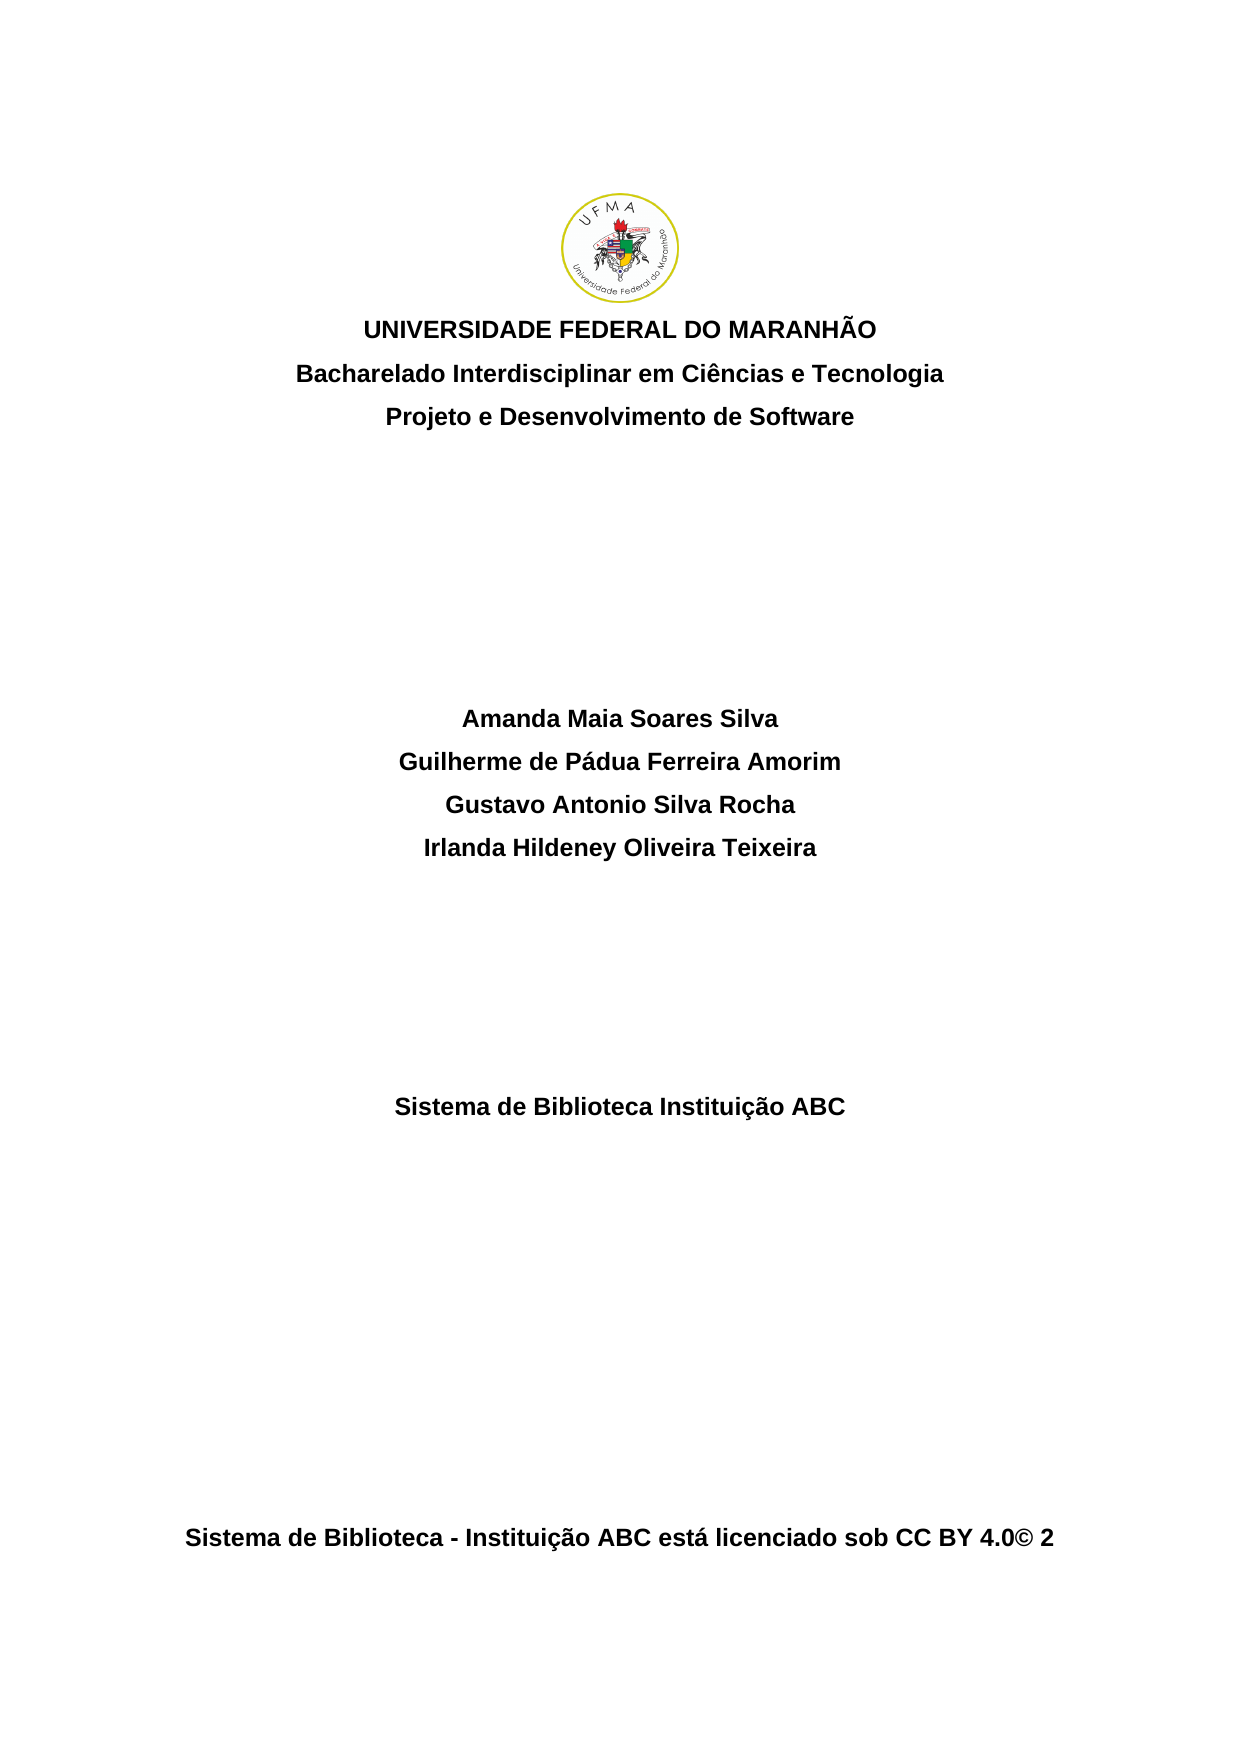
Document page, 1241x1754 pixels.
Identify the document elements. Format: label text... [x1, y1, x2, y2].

text Gustavo Antonio Silva Rocha [150, 790, 1090, 818]
text Amanda Maia Soares Silva [150, 703, 1090, 732]
picture [561, 193, 679, 303]
text Projeto e Desenvolvimento de Software [150, 402, 1090, 430]
text Sistema de Biblioteca Instituição ABC [150, 1092, 1090, 1120]
text Irlanda Hildeney Oliveira Teixeira [150, 833, 1090, 862]
text Guilherme de Pádua Ferreira Amorim [150, 747, 1090, 775]
text Sistema de Biblioteca - Instituição ABC está licenciado sob CC BY 4.0© 2 [150, 1523, 1090, 1552]
text Bacharelado Interdisciplinar em Ciências e Tecnologia [150, 358, 1090, 387]
text UNIVERSIDADE FEDERAL DO MARANHÃO [150, 315, 1090, 344]
